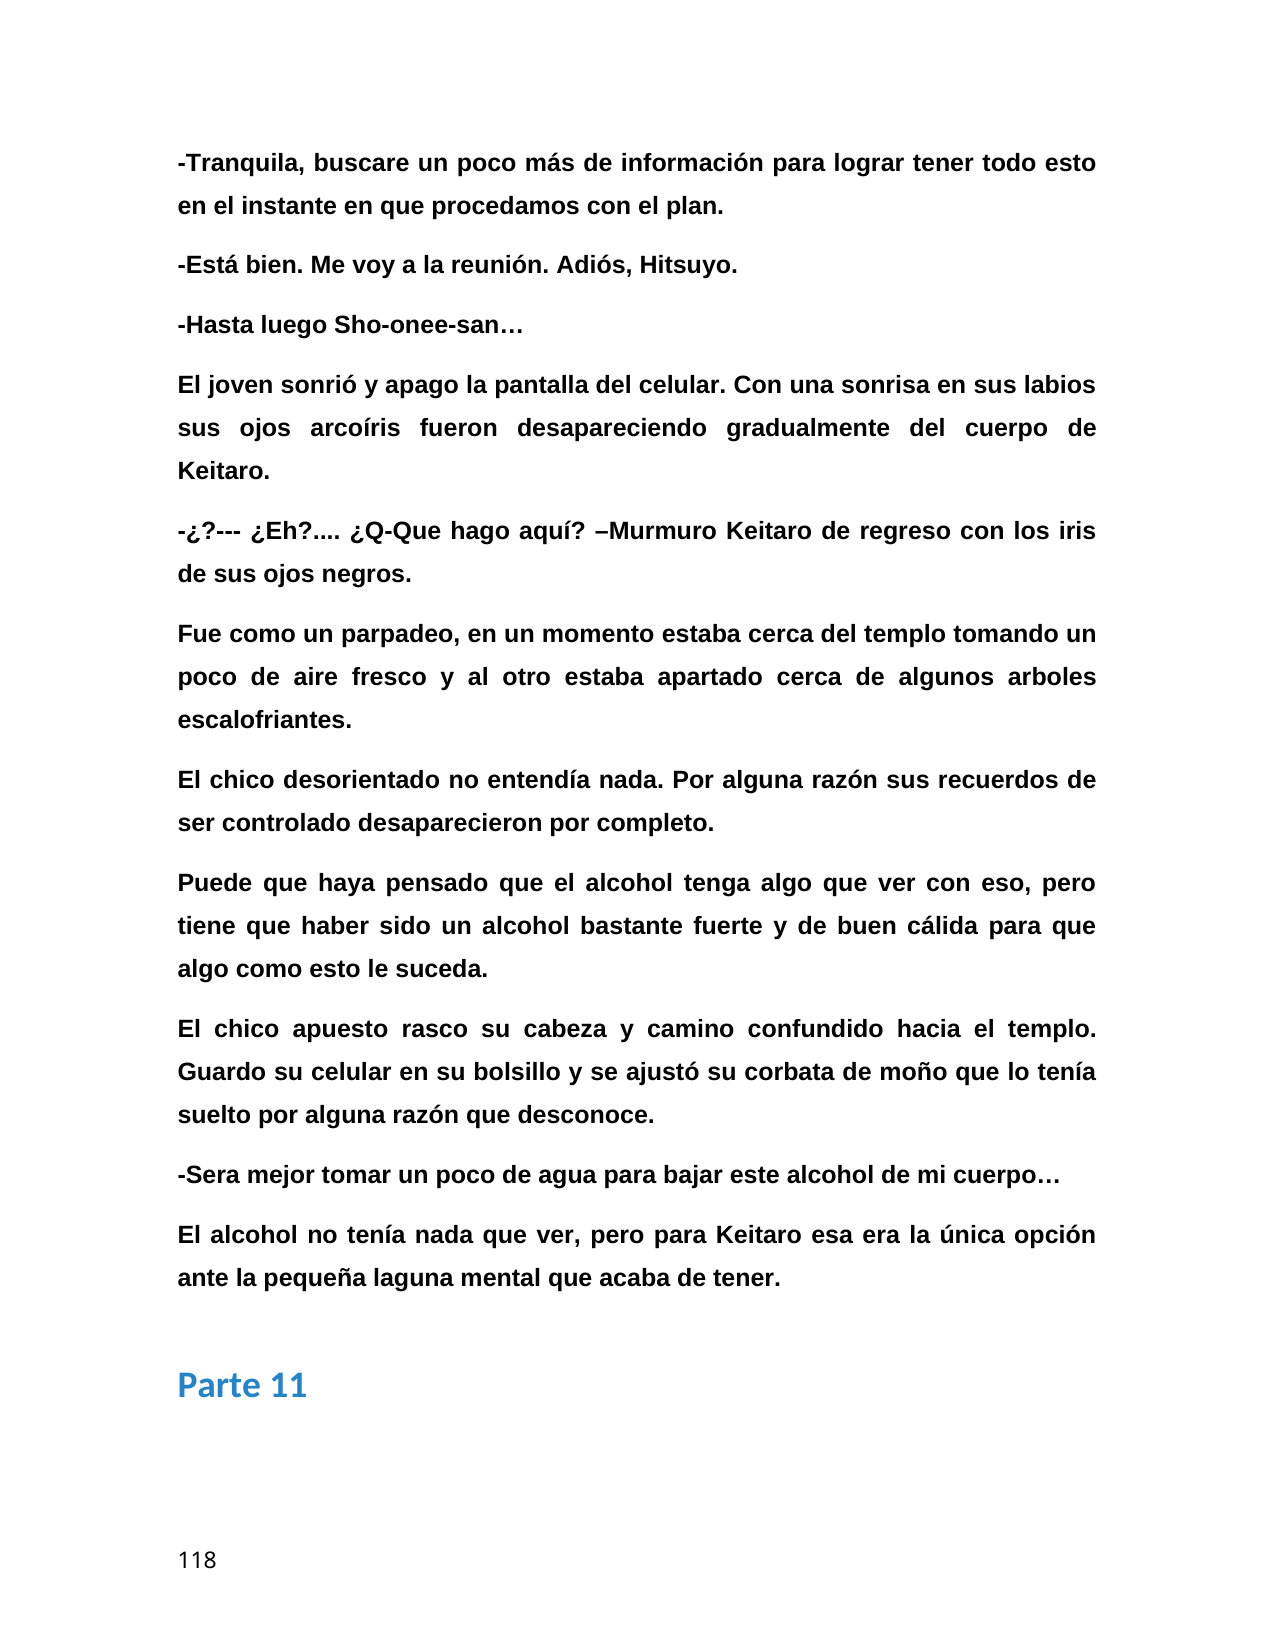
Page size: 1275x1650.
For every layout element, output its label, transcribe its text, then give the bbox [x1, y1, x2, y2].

text -¿?--- ¿Eh?.... ¿Q-Que hago aquí? –Murmuro Keitaro de regreso con los iris de sus ojos negros. [177, 516, 1098, 588]
text El chico desorientado no entendía nada. Por alguna razón sus recuerdos de ser controlado desaparecieron por completo. [177, 765, 1098, 837]
text Parte 11 [177, 1361, 1098, 1407]
text -Hasta luego Sho-onee-san… [177, 310, 1098, 339]
text El chico apuesto rasco su cabeza y camino confundido hacia el templo. Guardo su celular en su bolsillo y se ajustó su corbata de moño que lo tenía suelto por alguna razón que desconoce. [177, 1014, 1098, 1129]
text El alcohol no tenía nada que ver, pero para Keitaro esa era la única opción ante la pequeña laguna mental que acaba de tener. [177, 1220, 1098, 1292]
text Puede que haya pensado que el alcohol tenga algo que ver con eso, pero tiene que haber sido un alcohol bastante fuerte y de buen cálida para que algo como esto le suceda. [177, 868, 1098, 983]
text -Está bien. Me voy a la reunión. Adiós, Hitsuyo. [177, 251, 1098, 279]
text -Tranquila, buscare un poco más de información para lograr tener todo esto en el instante en que procedamos con el plan. [177, 148, 1098, 219]
text Fue como un parpadeo, en un momento estaba cerca del templo tomando un poco de aire fresco y al otro estaba apartado cerca de algunos arboles escalofriantes. [177, 619, 1098, 734]
text El joven sonrió y apago la pantalla del celular. Con una sonrisa en sus labios sus ojos arcoíris fueron desapareciendo gradualmente del cuerpo de Keitaro. [177, 370, 1098, 485]
text -Sera mejor tomar un poco de agua para bajar este alcohol de mi cuerpo… [177, 1160, 1098, 1189]
